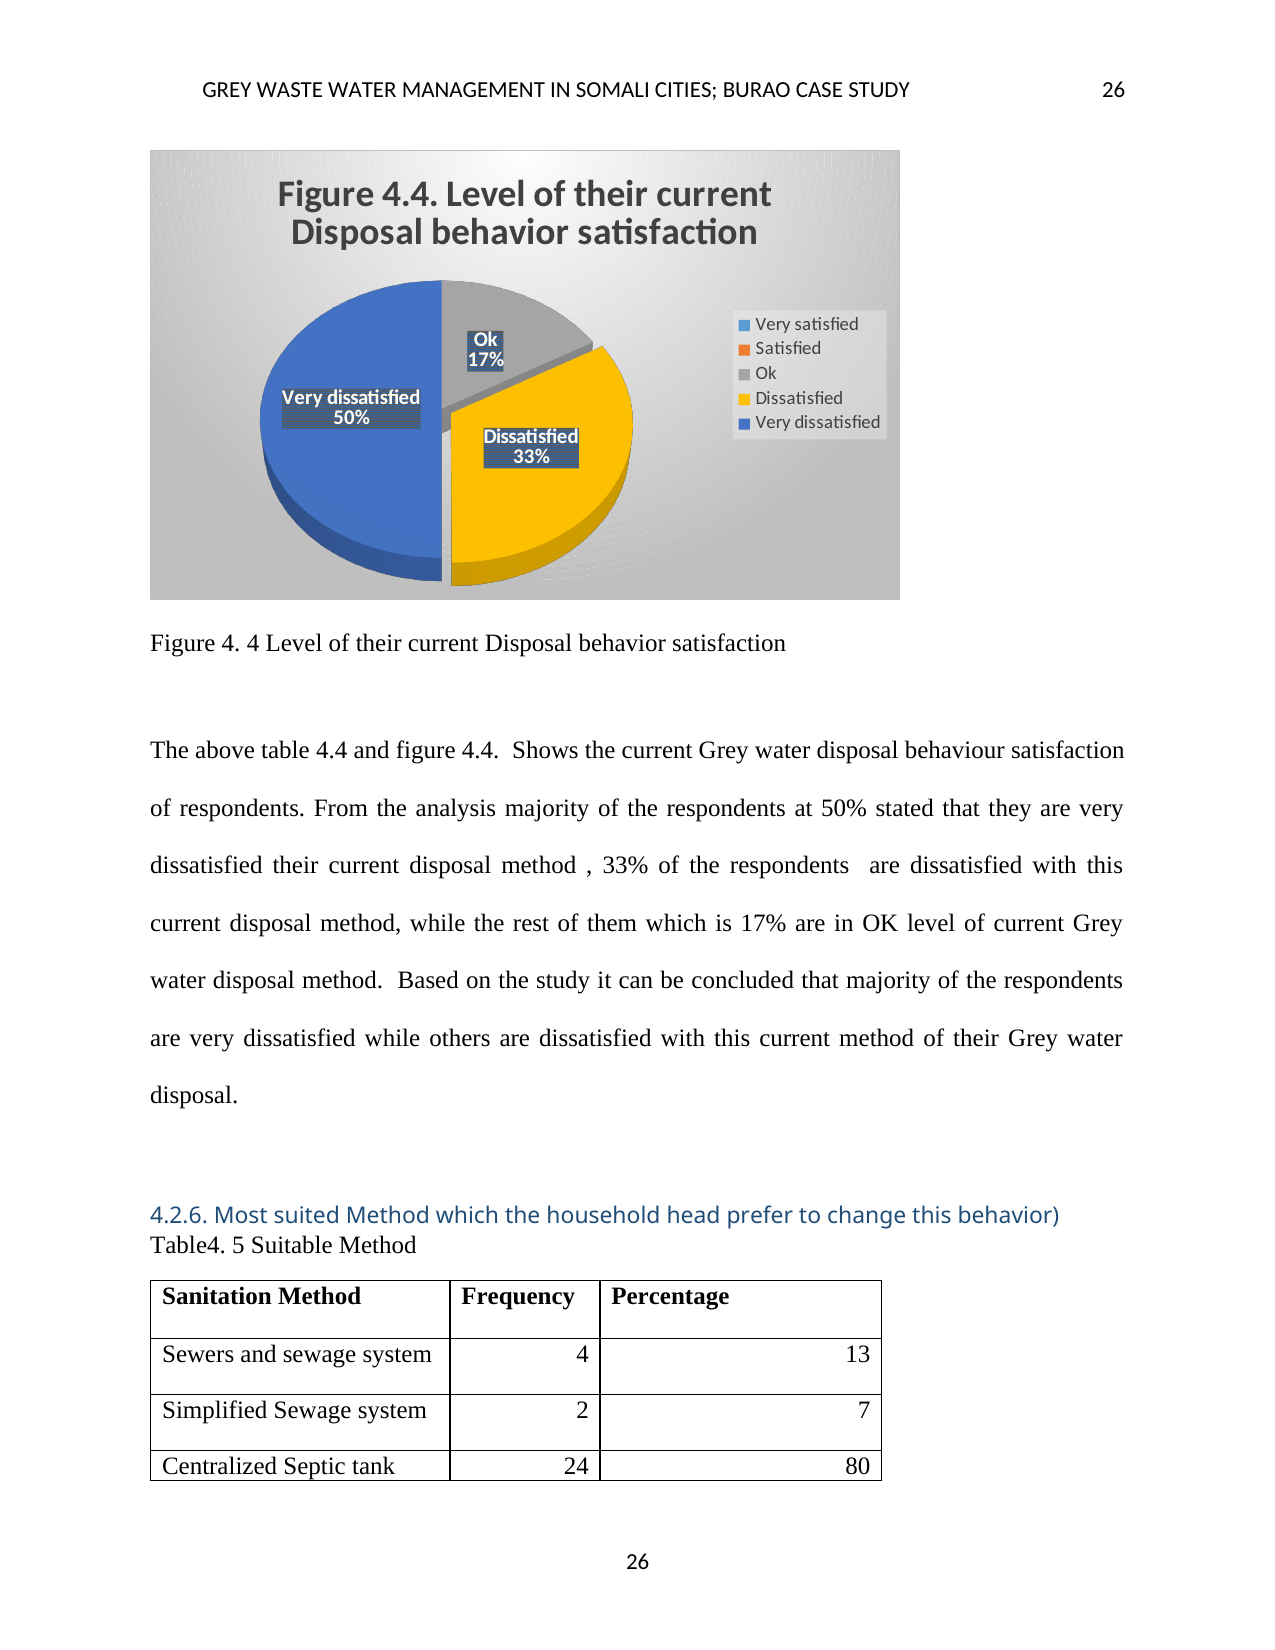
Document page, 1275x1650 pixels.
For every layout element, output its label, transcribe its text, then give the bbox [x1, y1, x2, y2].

text Figure 4. 4 Level of their current Disposal behavior satisfaction [150, 628, 1125, 657]
table_cell 13 [601, 1339, 881, 1394]
table_header Frequency [451, 1281, 599, 1338]
table_cell 24 [451, 1451, 599, 1480]
table_cell 80 [601, 1451, 881, 1480]
table_cell 2 [451, 1395, 599, 1450]
table_header Sanitation Method [151, 1281, 449, 1338]
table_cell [151, 1451, 449, 1480]
table_header Percentage [601, 1281, 881, 1338]
table_cell 7 [601, 1395, 881, 1450]
subtitle 4.2.6. Most suited Method which the household head prefer to change this behavior) [150, 1199, 1125, 1231]
table_cell Simplified Sewage system [151, 1395, 449, 1450]
text The above table 4.4 and figure 4.4. Shows the current Grey water disposal behaviour satisfaction of respondents. From the analysis majority of the respondents at 50% stated that they are very dissatisfied their current disposal method , 33% of the respondents are dissatisfied with this current disposal method, while the rest of them which is 17% are in OK level of current Grey water disposal method. Based on the study it can be concluded that majority of the respondents are very dissatisfied while others are dissatisfied with this current method of their Grey water disposal. [150, 735, 1125, 1109]
text Table4. 5 Suitable Method [150, 1231, 1125, 1259]
table_cell Sewers and sewage system [151, 1339, 449, 1394]
table_cell 4 [451, 1339, 599, 1394]
